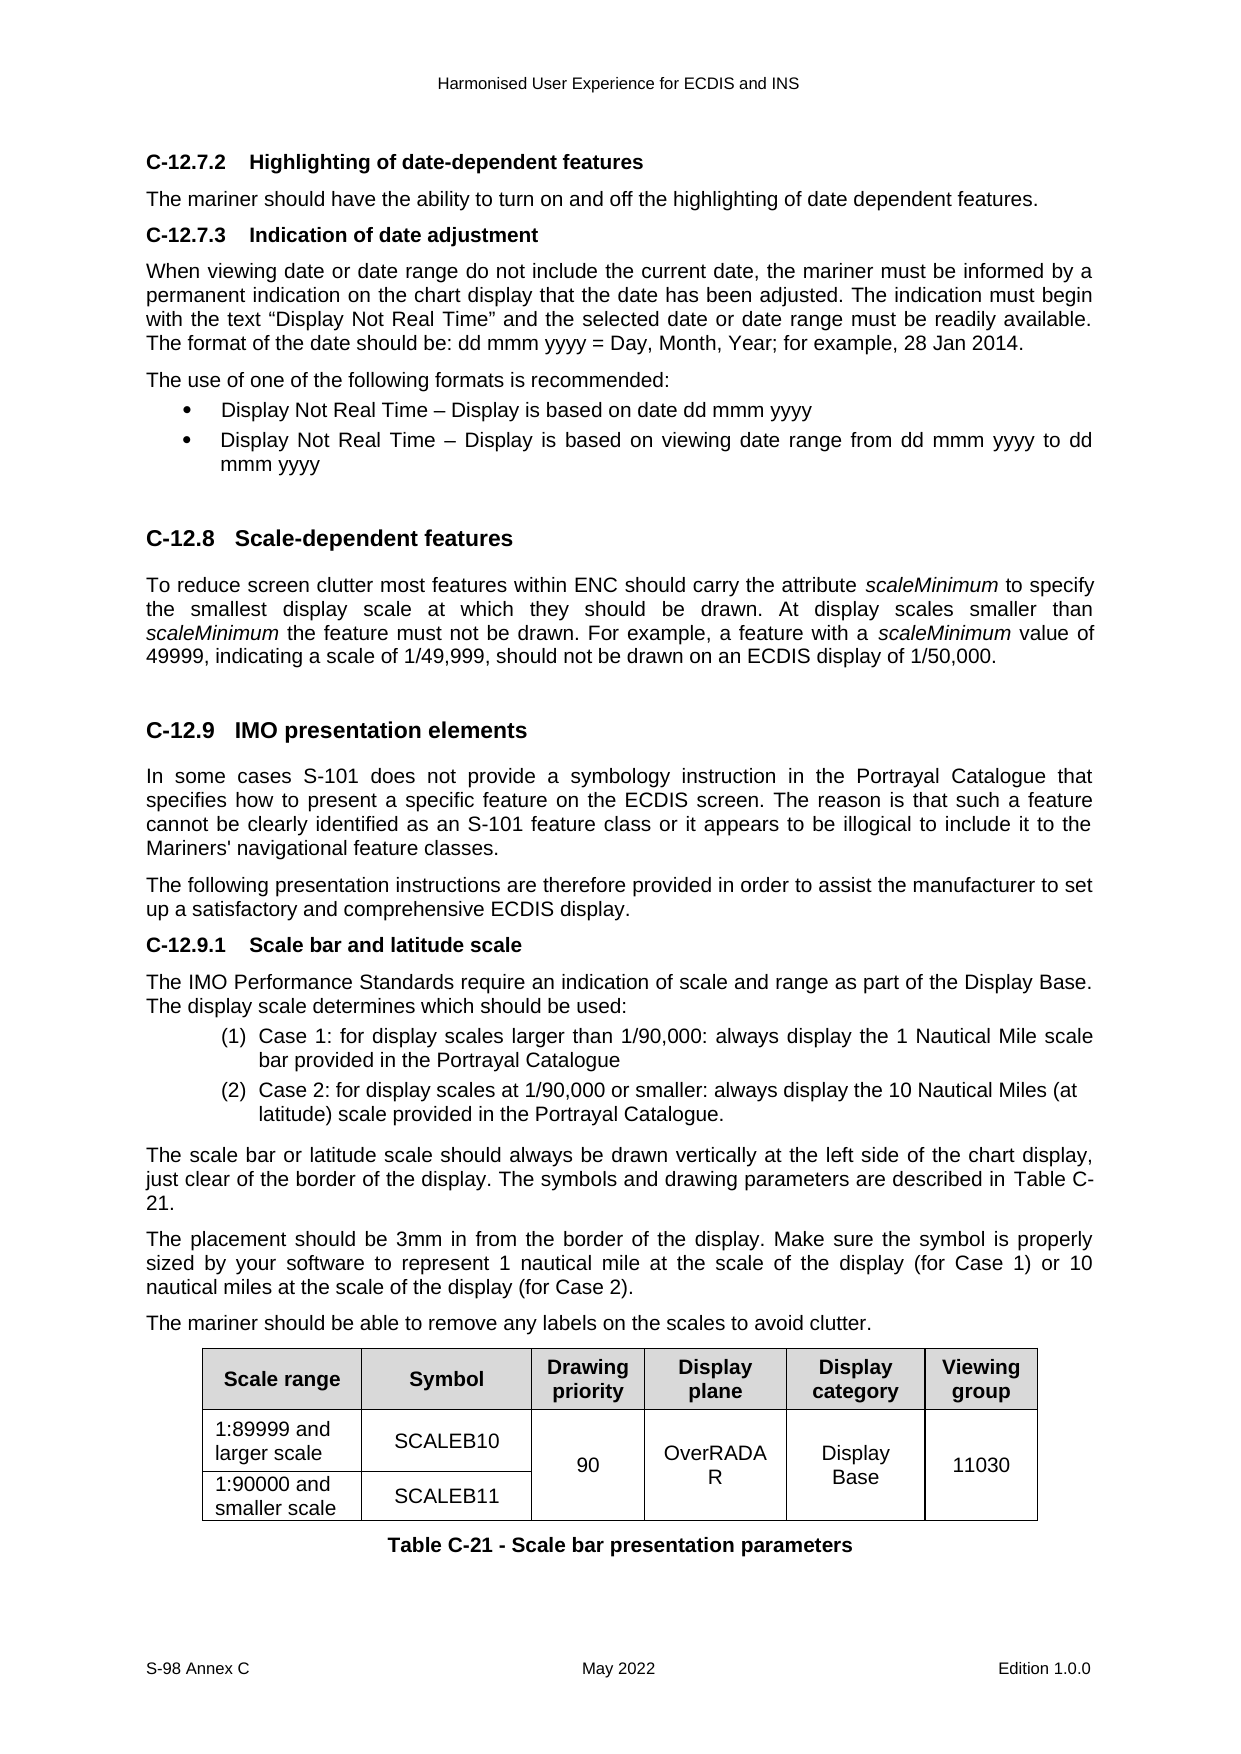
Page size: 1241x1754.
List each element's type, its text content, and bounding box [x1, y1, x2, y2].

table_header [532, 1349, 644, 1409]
text When viewing date or date range do not include the current date, the mariner must be informed by a permanent indication on the chart display that the date has been adjusted. The indication must begin with the text “Display Not Real Time” and the selected date or date range must be readily available. The format of the date should be: dd mmm yyyy = Day, Month, Year; for example, 28 Jan 2014. [146, 259, 1094, 355]
list Case 2: for display scales at 1/90,000 or smaller: always display the 10 Nautical Miles (at latitude) scale provided in the Portrayal Catalogue. [221, 1078, 1094, 1126]
text The scale bar or latitude scale should always be drawn vertically at the left side of the chart display, just clear of the border of the display. The symbols and drawing parameters are described in Table C-21. [146, 1142, 1094, 1214]
text In some cases S-101 does not provide a symbology instruction in the Portrayal Catalogue that specifies how to present a specific feature on the ECDIS screen. The reason is that such a feature cannot be clearly identified as an S-101 feature class or it appears to be illogical to include it to the Mariners' navigational feature classes. [146, 764, 1094, 860]
text The following presentation instructions are therefore provided in order to assist the manufacturer to set up a satisfactory and comprehensive ECDIS display. [146, 873, 1094, 921]
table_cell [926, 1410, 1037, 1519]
text The mariner should be able to remove any labels on the scales to avoid clutter. [146, 1311, 1094, 1335]
text The placement should be 3mm in from the border of the display. Make sure the symbol is properly sized by your software to represent 1 nautical mile at the scale of the display (for Case 1) or 10 nautical miles at the scale of the display (for Case 2). [146, 1227, 1094, 1299]
text The use of one of the following formats is recommended: [146, 368, 1094, 392]
list Display Not Real Time – Display is based on viewing date range from dd mmm yyyy to dd mmm yyyy [183, 428, 1094, 476]
subtitle Indication of date adjustment [146, 223, 1094, 247]
text To reduce screen clutter most features within ENC should carry the attribute scaleMinimum to specify the smallest display scale at which they should be drawn. At display scales smaller than scaleMinimum the feature must not be drawn. For example, a feature with a scaleMinimum value of 49999, indicating a scale of 1/49,999, should not be drawn on an ECDIS display of 1/50,000. [146, 572, 1094, 668]
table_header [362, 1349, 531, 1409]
subtitle Highlighting of date-dependent features [146, 150, 1094, 174]
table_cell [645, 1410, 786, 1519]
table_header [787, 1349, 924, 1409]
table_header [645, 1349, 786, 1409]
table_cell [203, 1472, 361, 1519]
text The IMO Performance Standards require an indication of scale and range as part of the Display Base. The display scale determines which should be used: [146, 969, 1094, 1017]
text Table C-21 - Scale bar presentation parameters [146, 1533, 1094, 1557]
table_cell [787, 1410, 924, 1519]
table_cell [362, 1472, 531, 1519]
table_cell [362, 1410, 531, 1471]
list Case 1: for display scales larger than 1/90,000: always display the 1 Nautical Mile scale bar provided in the Portrayal Catalogue [221, 1024, 1094, 1072]
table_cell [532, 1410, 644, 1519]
subtitle Scale bar and latitude scale [146, 933, 1094, 957]
subtitle IMO presentation elements [146, 717, 1094, 743]
list Display Not Real Time – Display is based on date dd mmm yyyy [183, 398, 1094, 422]
text The mariner should have the ability to turn on and off the highlighting of date dependent features. [146, 186, 1094, 210]
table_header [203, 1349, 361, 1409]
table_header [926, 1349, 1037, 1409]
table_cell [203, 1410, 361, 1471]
subtitle Scale-dependent features [146, 525, 1094, 552]
